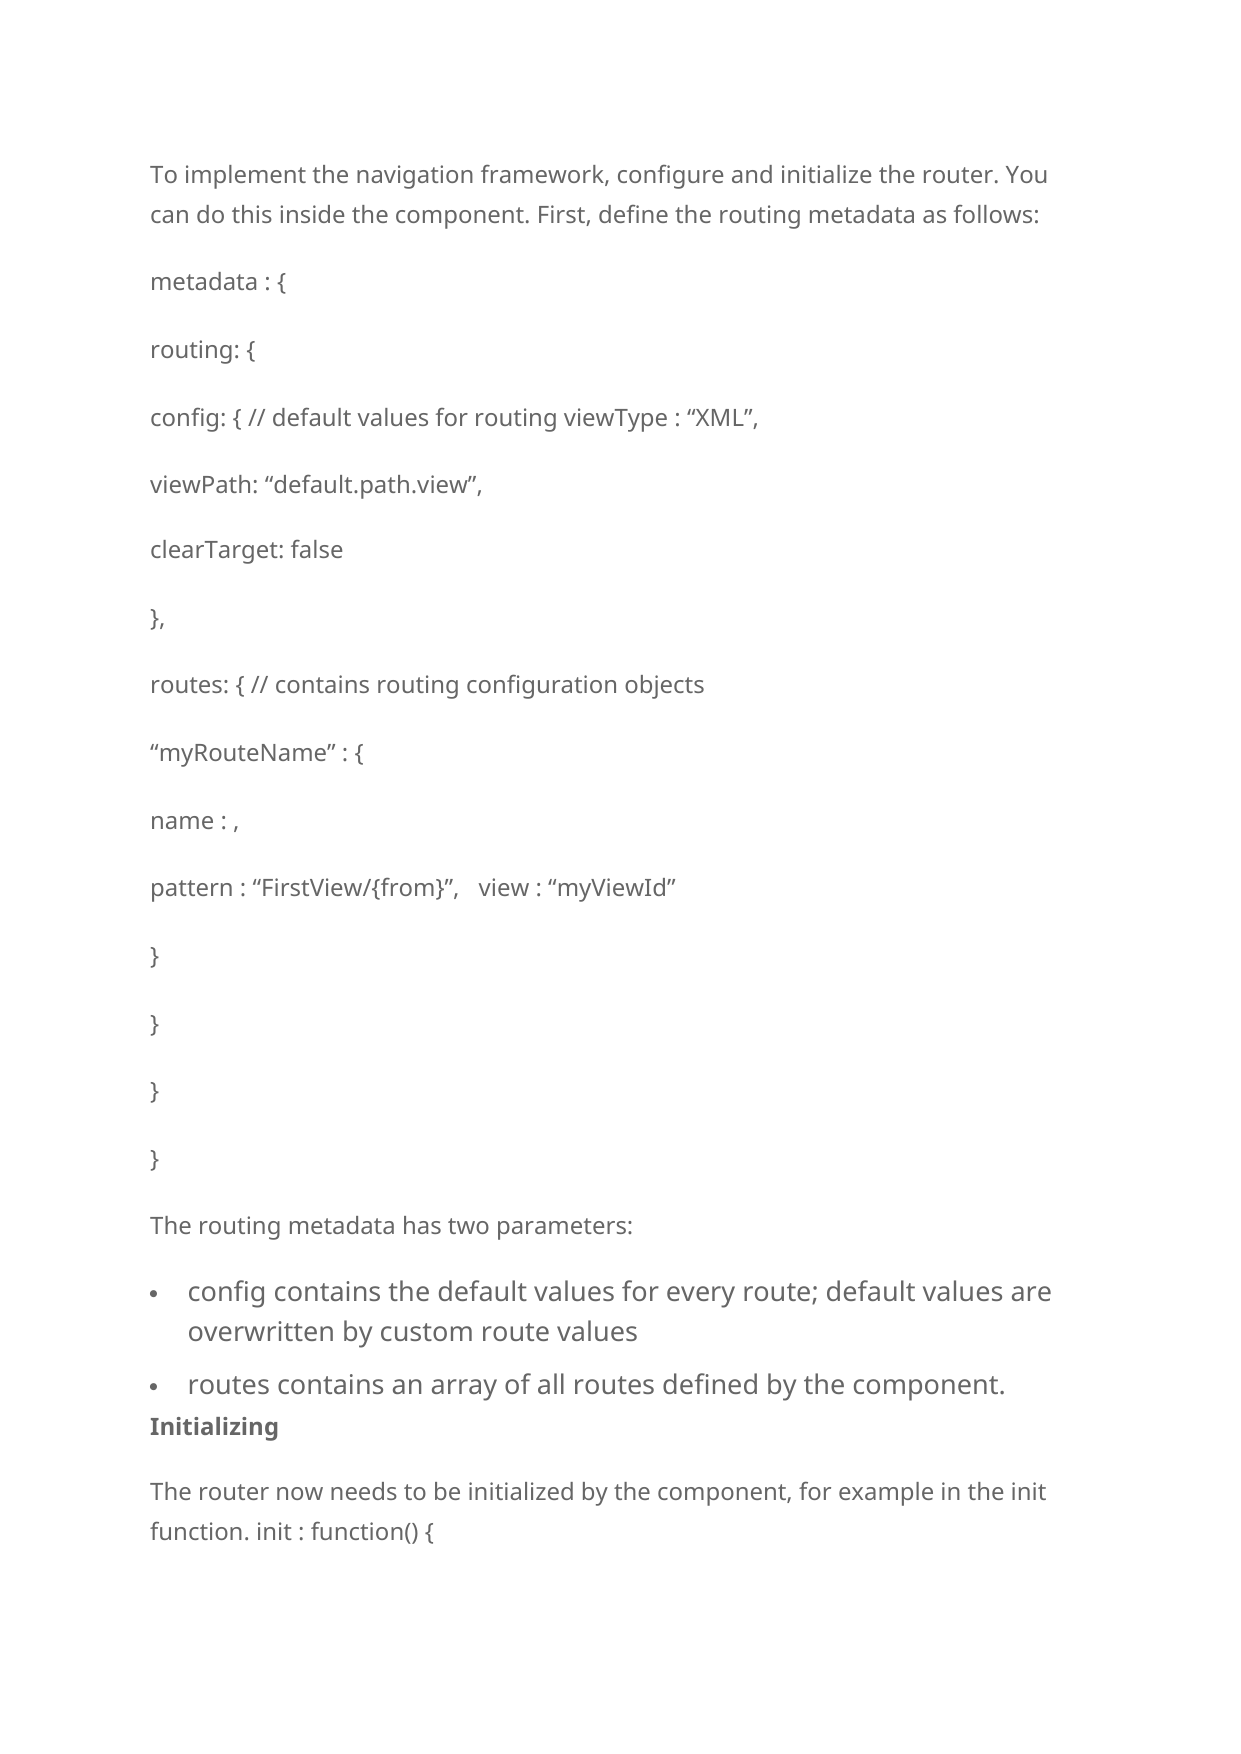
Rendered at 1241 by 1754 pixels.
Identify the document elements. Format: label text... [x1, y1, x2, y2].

text routes: { // contains routing configuration objects [150, 661, 1090, 701]
text The router now needs to be initialized by the component, for example in the init function. init : function() { [150, 1467, 1090, 1547]
text } [150, 931, 1090, 971]
text } [150, 999, 1090, 1039]
text config: { // default values for routing viewType : “XML”, [150, 393, 1090, 433]
text To implement the navigation framework, configure and initialize the router. You can do this inside the component. First, define the routing metadata as follows: [150, 150, 1090, 230]
text pattern : “FirstView/{from}”, view : “myViewId” [150, 864, 1090, 904]
text metadata : { [150, 258, 1090, 298]
text clearTarget: false [150, 526, 1090, 566]
text } [150, 1134, 1090, 1174]
text routing: { [150, 325, 1090, 365]
text “myRouteName” : { [150, 728, 1090, 768]
list config contains the default values for every route; default values are overwritten by custom route values [150, 1269, 1090, 1349]
text } [150, 1066, 1090, 1107]
text name : , [150, 796, 1090, 836]
text The routing metadata has two parameters: [150, 1202, 1090, 1242]
text viewPath: “default.path.view”, [150, 461, 1090, 501]
text }, [150, 593, 1090, 633]
text Initializing [150, 1402, 1090, 1442]
list routes contains an array of all routes defined by the component. [150, 1362, 1090, 1402]
